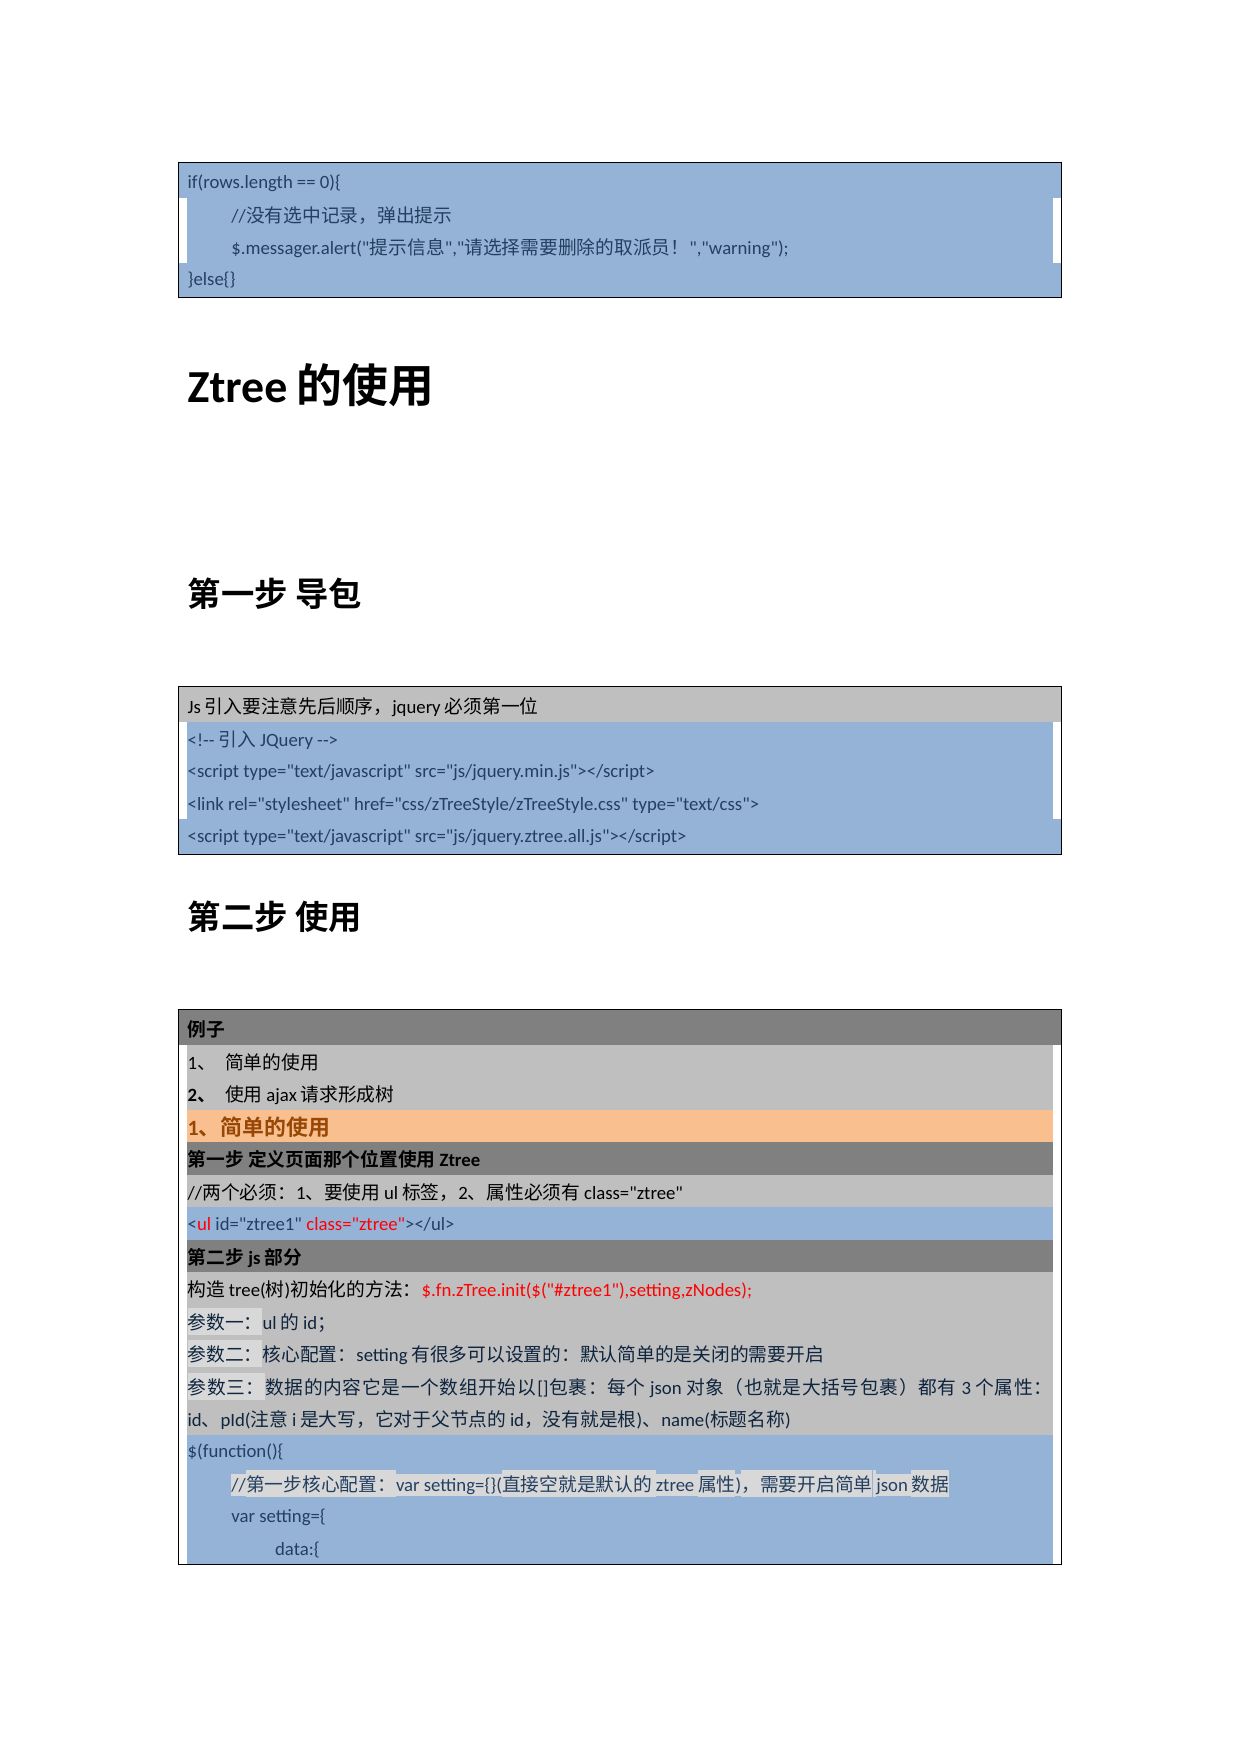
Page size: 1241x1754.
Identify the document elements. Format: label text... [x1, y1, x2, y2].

subtitle Ztree的使用 [187, 334, 1053, 431]
text $(function(){ [187, 1435, 1053, 1467]
text 第一步 定义页面那个位置使用Ztree [187, 1142, 1053, 1175]
list 简单的使用 [187, 1045, 1053, 1077]
text <!-- 引入JQuery --> [187, 722, 1053, 754]
text }else{} [179, 259, 1061, 297]
text //没有选中记录，弹出提示 [187, 198, 1053, 230]
text //两个必须：1、要使用ul标签，2、属性必须有class="ztree" [187, 1175, 1053, 1207]
text 参数一：ul的id； [187, 1305, 1053, 1337]
list 使用ajax请求形成树 [187, 1077, 1053, 1110]
text var setting={ [187, 1500, 1053, 1532]
text 参数三：数据的内容它是一个数组开始以[]包裹：每个json对象（也就是大括号包裹）都有3个属性：id、pId(注意i是大写，它对于父节点的id，没有就是根)、name(标题名称) [187, 1370, 1053, 1435]
text <script type="text/javascript" src="js/jquery.ztree.all.js"></script> [179, 816, 1061, 854]
text 构造tree(树)初始化的方法：$.fn.zTree.init($("#ztree1"),setting,zNodes); [187, 1272, 1053, 1305]
text <link rel="stylesheet" href="css/zTreeStyle/zTreeStyle.css" type="text/css"> [187, 787, 1053, 816]
text $.messager.alert("提示信息","请选择需要删除的取派员！","warning"); [187, 230, 1053, 259]
text 参数二：核心配置：setting有很多可以设置的：默认简单的是关闭的需要开启 [187, 1337, 1053, 1370]
text Js引入要注意先后顺序，jquery必须第一位 [179, 687, 1061, 722]
text if(rows.length == 0){ [179, 163, 1061, 198]
text <ul id="ztree1" class="ztree"></ul> [187, 1207, 1053, 1240]
text <script type="text/javascript" src="js/jquery.min.js"></script> [187, 754, 1053, 787]
text 第二步 js部分 [187, 1240, 1053, 1272]
text //第一步核心配置：var setting={}(直接空就是默认的ztree属性)，需要开启简单json数据 [187, 1467, 1053, 1500]
subtitle 第一步 导包 [187, 559, 1053, 624]
text 1、简单的使用 [187, 1110, 1053, 1142]
text data:{ [187, 1532, 1053, 1564]
text 例子 [179, 1010, 1061, 1045]
subtitle 第二步 使用 [187, 882, 1053, 947]
